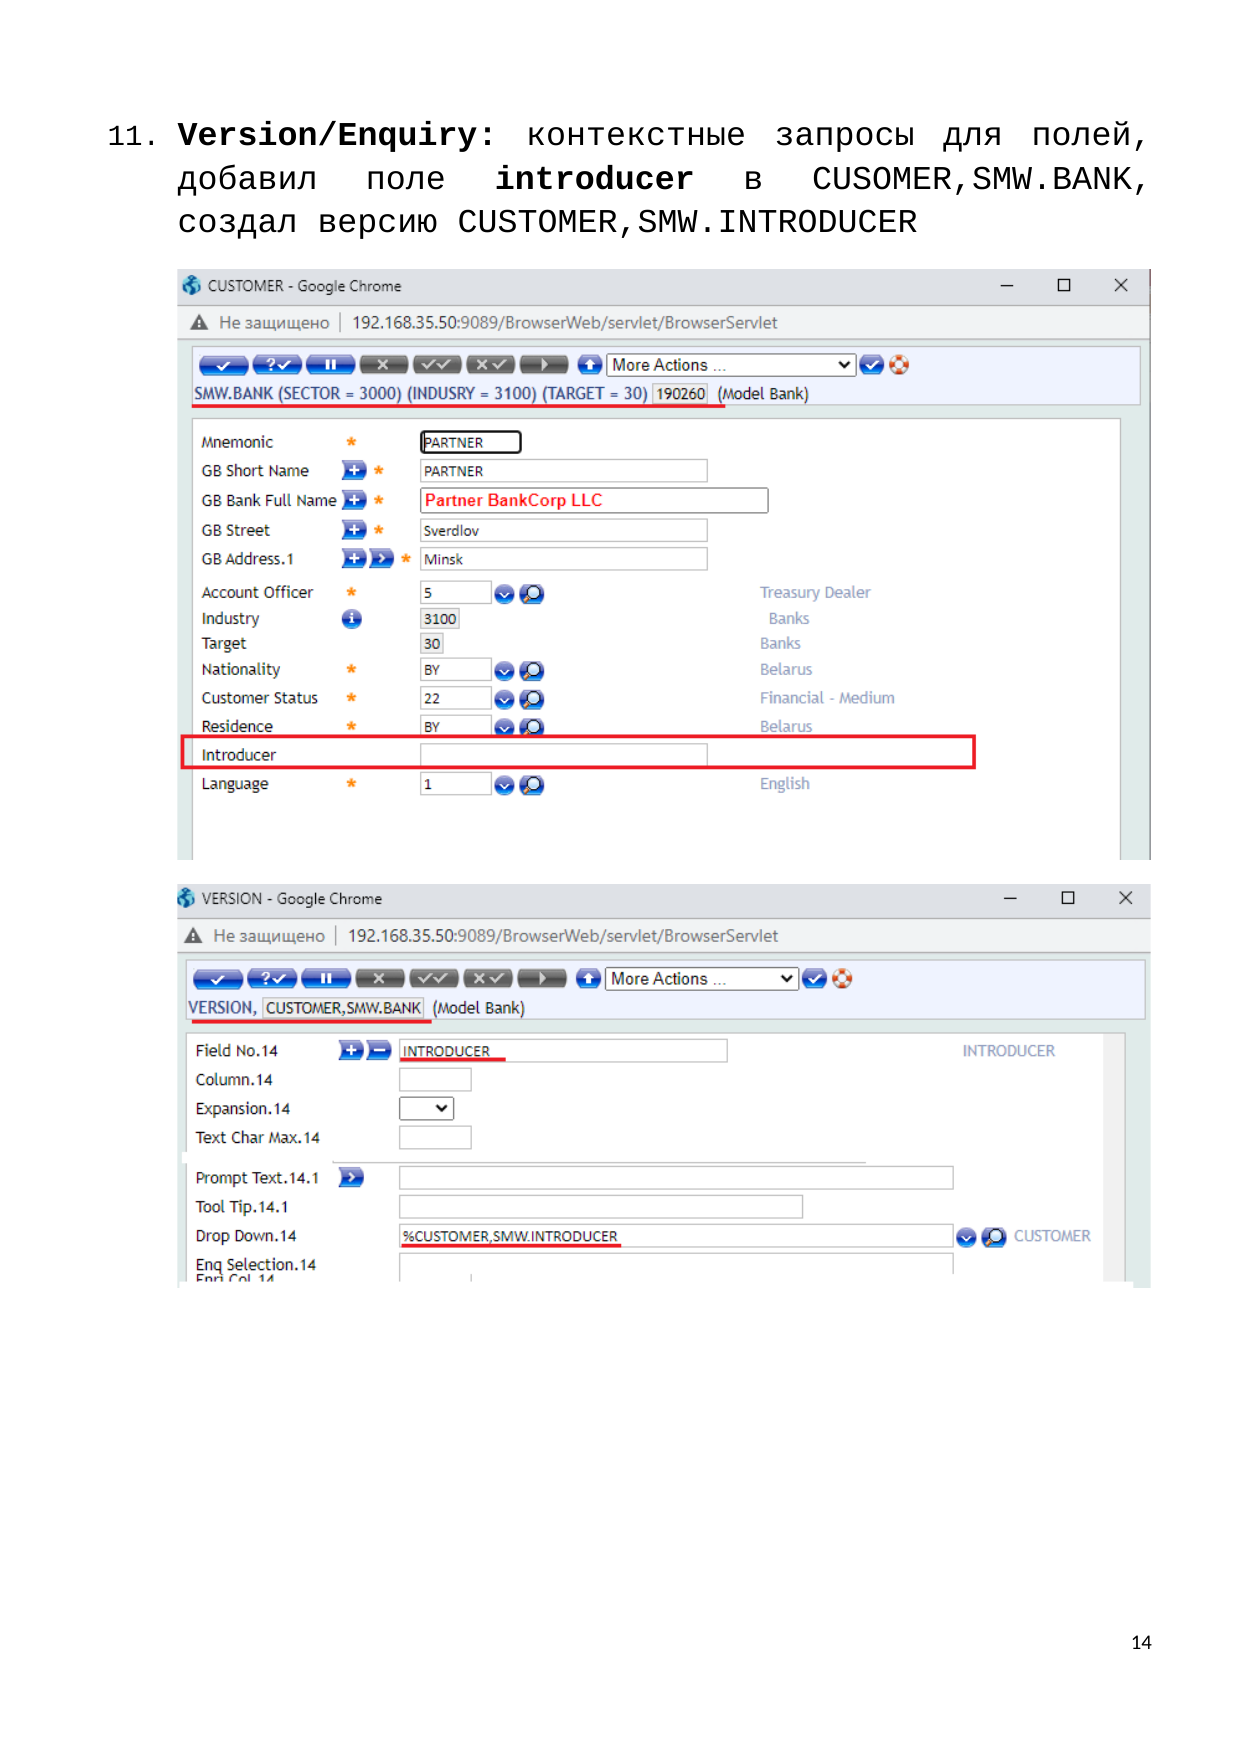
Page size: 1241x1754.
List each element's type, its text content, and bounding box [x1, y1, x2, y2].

list Version/Enquiry: контекстные запросы для полей, добавил поле introducer в CUSOMER,SMW.BANK, создал версию CUSTOMER,SMW.INTRODUCER [177, 118, 1152, 243]
picture [177, 269, 1151, 860]
picture [177, 884, 1151, 1288]
